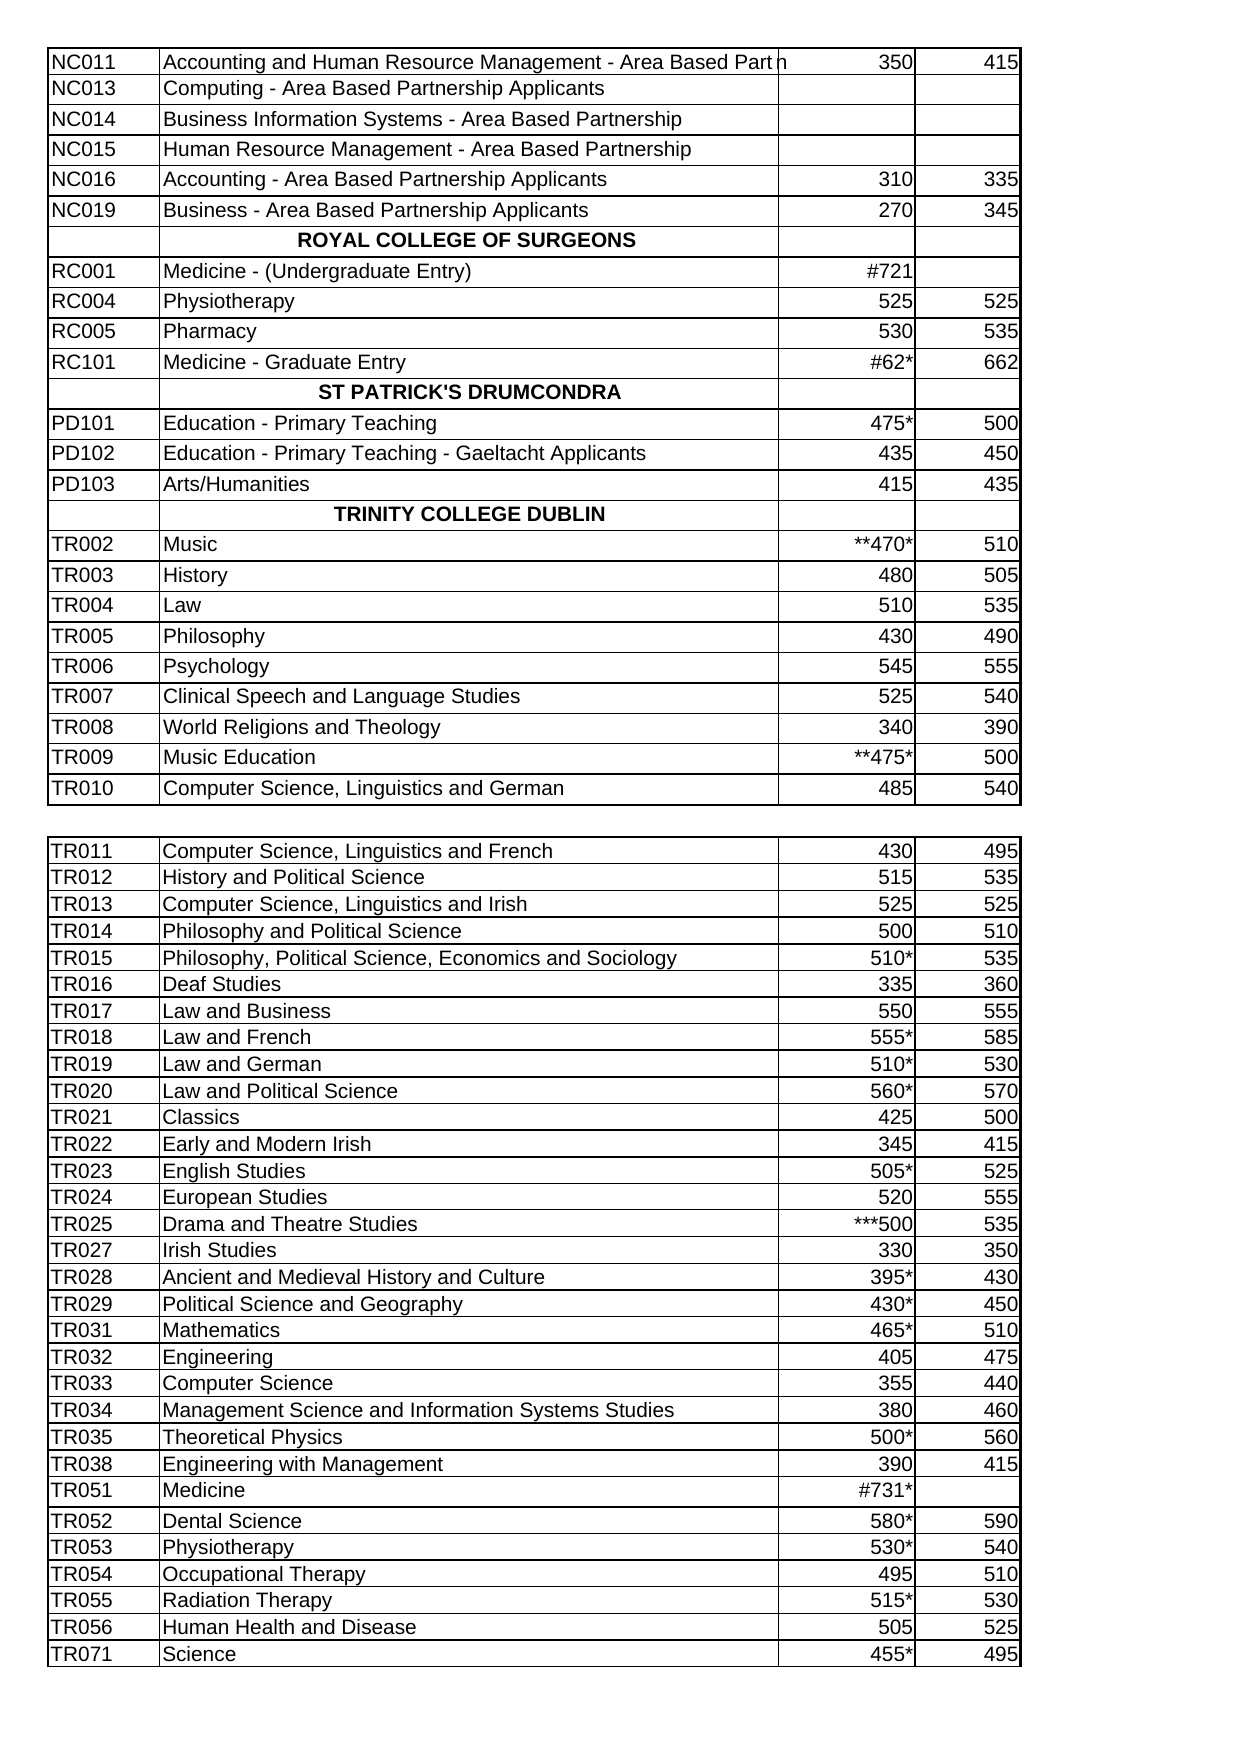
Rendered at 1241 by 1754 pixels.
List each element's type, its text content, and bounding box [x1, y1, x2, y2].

table_cell 390 [779, 1451, 914, 1476]
table_cell 530 [787, 319, 914, 347]
table_cell 525 [916, 288, 1019, 317]
table_header 495 [916, 838, 1019, 863]
table_cell Education - Primary Teaching [160, 410, 778, 439]
table_cell TR004 [49, 592, 159, 621]
table_cell Law and Business [160, 998, 778, 1023]
table_cell 490 [916, 623, 1019, 652]
table_cell Law and German [160, 1051, 778, 1076]
table_cell 505 [779, 1614, 914, 1639]
table_cell [779, 471, 787, 500]
table_cell 530 [916, 1051, 1019, 1076]
table_cell [787, 136, 914, 164]
table_cell [916, 1477, 1019, 1506]
table_cell Irish Studies [160, 1237, 778, 1262]
table_cell 480 [787, 562, 914, 591]
table_cell [779, 531, 787, 560]
table_cell TR017 [49, 998, 159, 1023]
table_cell [49, 379, 159, 408]
table_cell 540 [916, 775, 1019, 804]
table_cell TR008 [49, 714, 159, 743]
table_cell [916, 501, 1019, 530]
table_cell 500* [779, 1424, 914, 1449]
table_cell Dental Science [160, 1508, 778, 1533]
table_cell 390 [916, 714, 1019, 743]
table_cell 485 [787, 775, 914, 804]
table_cell [779, 136, 787, 164]
table_cell 515* [779, 1587, 914, 1612]
table_cell TR024 [49, 1184, 159, 1209]
table_cell PD102 [49, 440, 159, 469]
table_cell 535 [916, 864, 1019, 889]
table_cell Law [160, 592, 778, 621]
table_cell TR015 [49, 945, 159, 969]
table_cell 590 [916, 1508, 1019, 1533]
table_cell RC005 [49, 319, 159, 347]
table_cell 535 [916, 592, 1019, 621]
table_cell TR028 [49, 1264, 159, 1289]
table_cell PD103 [49, 471, 159, 500]
table_cell Music Education [160, 744, 778, 773]
table_cell RC004 [49, 288, 159, 317]
table_cell 335 [779, 971, 914, 996]
table_cell TR053 [49, 1534, 159, 1559]
table_cell Deaf Studies [160, 971, 778, 996]
table_cell [779, 744, 787, 773]
table_cell Education - Primary Teaching - Gaeltacht Applicants [160, 440, 778, 469]
table_cell History and Political Science [160, 864, 778, 889]
table_cell 535 [916, 945, 1019, 969]
table_cell [779, 714, 787, 743]
table_cell TRINITY COLLEGE DUBLIN [160, 501, 778, 530]
table_cell [779, 319, 787, 347]
table_header TR011 [49, 838, 159, 863]
table_cell 340 [787, 714, 914, 743]
table_cell 500 [916, 1104, 1019, 1129]
table_cell 540 [916, 684, 1019, 712]
table_cell European Studies [160, 1184, 778, 1209]
table_cell ST PATRICK'S DRUMCONDRA [160, 379, 778, 408]
table_cell Computer Science [160, 1370, 778, 1396]
table_cell PD101 [49, 410, 159, 439]
table_cell 535 [916, 1210, 1019, 1236]
table_cell [779, 592, 787, 621]
table_cell 440 [916, 1370, 1019, 1396]
table_cell World Religions and Theology [160, 714, 778, 743]
table_cell TR052 [49, 1508, 159, 1533]
table_cell TR012 [49, 864, 159, 889]
table_cell [916, 379, 1019, 408]
table_cell Business - Area Based Partnership Applicants [160, 197, 778, 226]
table_cell TR010 [49, 775, 159, 804]
table_cell Human Resource Management - Area Based Partnership [160, 136, 778, 164]
table_cell TR018 [49, 1024, 159, 1049]
table_cell 350 [787, 49, 914, 74]
table_cell 500 [916, 410, 1019, 439]
table_cell 475* [787, 410, 914, 439]
table_cell ROYAL COLLEGE OF SURGEONS [160, 227, 778, 256]
table_cell Music [160, 531, 778, 560]
table_cell [779, 684, 787, 712]
table_cell 662 [916, 349, 1019, 378]
table_cell 330 [779, 1237, 914, 1262]
table_cell Mathematics [160, 1317, 778, 1342]
table_cell Pharmacy [160, 319, 778, 347]
table_cell Drama and Theatre Studies [160, 1210, 778, 1236]
table_cell Physiotherapy [160, 288, 778, 317]
table_cell 535 [916, 319, 1019, 347]
table_cell Engineering with Management [160, 1451, 778, 1476]
table_cell #721 [787, 258, 914, 287]
table_cell [779, 653, 787, 682]
table_cell 345 [779, 1131, 914, 1156]
table_cell 510* [779, 1051, 914, 1076]
table_cell 415 [916, 1131, 1019, 1156]
table_cell 405 [779, 1344, 914, 1369]
table_cell 465* [779, 1317, 914, 1342]
table_cell TR033 [49, 1370, 159, 1396]
table_cell NC016 [49, 166, 159, 195]
table_cell 525 [916, 1614, 1019, 1639]
table_cell TR025 [49, 1210, 159, 1236]
table_cell 450 [916, 440, 1019, 469]
table_cell TR019 [49, 1051, 159, 1076]
table_cell [787, 379, 914, 408]
table_cell 525 [779, 891, 914, 916]
table_cell English Studies [160, 1158, 778, 1182]
table_cell 525 [787, 288, 914, 317]
table_cell 495 [916, 1641, 1019, 1666]
table_cell TR027 [49, 1237, 159, 1262]
table_cell [779, 75, 787, 104]
table_cell Medicine [160, 1477, 778, 1506]
table_cell Arts/Humanities [160, 471, 778, 500]
table_cell 380 [779, 1397, 914, 1422]
table_cell Accounting and Human Resource Management - Area Based Part [160, 49, 778, 74]
table_cell [779, 410, 787, 439]
table_cell 435 [916, 471, 1019, 500]
table_cell 415 [916, 49, 1019, 74]
table_cell [779, 288, 787, 317]
table_cell [779, 227, 787, 256]
table_cell TR055 [49, 1587, 159, 1612]
table_cell RC001 [49, 258, 159, 287]
table_cell Computer Science, Linguistics and German [160, 775, 778, 804]
table_cell TR007 [49, 684, 159, 712]
table_cell TR014 [49, 918, 159, 943]
table_cell TR021 [49, 1104, 159, 1129]
table_cell Philosophy [160, 623, 778, 652]
table_cell Law and French [160, 1024, 778, 1049]
table_header 430 [779, 838, 914, 863]
table_cell **475* [787, 744, 914, 773]
table_cell [787, 501, 914, 530]
table_cell [779, 349, 787, 378]
table_cell 510* [779, 945, 914, 969]
table_cell TR003 [49, 562, 159, 591]
table_cell TR020 [49, 1078, 159, 1103]
table_cell Computer Science, Linguistics and Irish [160, 891, 778, 916]
table_cell 510 [787, 592, 914, 621]
table_cell [916, 136, 1019, 164]
table_cell TR056 [49, 1614, 159, 1639]
table_cell TR006 [49, 653, 159, 682]
table_cell 510 [916, 531, 1019, 560]
table_cell Law and Political Science [160, 1078, 778, 1103]
table_cell TR009 [49, 744, 159, 773]
table_cell 555 [916, 998, 1019, 1023]
table_cell 395* [779, 1264, 914, 1289]
table_cell Theoretical Physics [160, 1424, 778, 1449]
table_cell [779, 379, 787, 408]
table_cell Computing - Area Based Partnership Applicants [160, 75, 778, 104]
table_cell TR031 [49, 1317, 159, 1342]
table_cell 500 [916, 744, 1019, 773]
table_cell TR032 [49, 1344, 159, 1369]
table_cell TR016 [49, 971, 159, 996]
table_cell [787, 105, 914, 134]
table_cell 345 [916, 197, 1019, 226]
table_cell 525 [916, 1158, 1019, 1182]
table_cell 560 [916, 1424, 1019, 1449]
table_cell Physiotherapy [160, 1534, 778, 1559]
table_cell [787, 75, 914, 104]
table_cell 430 [787, 623, 914, 652]
table_cell Medicine - (Undergraduate Entry) [160, 258, 778, 287]
table_cell Clinical Speech and Language Studies [160, 684, 778, 712]
table_cell [779, 501, 787, 530]
table_cell 510 [916, 918, 1019, 943]
table_cell 550 [779, 998, 914, 1023]
table_cell 540 [916, 1534, 1019, 1559]
table_cell 500 [779, 918, 914, 943]
table_cell 570 [916, 1078, 1019, 1103]
table_cell [779, 562, 787, 591]
table_cell 510 [916, 1561, 1019, 1586]
table_cell TR023 [49, 1158, 159, 1182]
table_cell TR051 [49, 1477, 159, 1506]
table_cell Accounting - Area Based Partnership Applicants [160, 166, 778, 195]
table_cell 515 [779, 864, 914, 889]
table_cell Psychology [160, 653, 778, 682]
table_cell Engineering [160, 1344, 778, 1369]
table_cell Occupational Therapy [160, 1561, 778, 1586]
table_cell 455* [779, 1641, 914, 1666]
table_cell ***500 [779, 1210, 914, 1236]
table_cell 525 [916, 891, 1019, 916]
table_cell Management Science and Information Systems Studies [160, 1397, 778, 1422]
table_cell 270 [787, 197, 914, 226]
table_cell 335 [916, 166, 1019, 195]
table_cell TR013 [49, 891, 159, 916]
table_cell 435 [787, 440, 914, 469]
table_cell 505 [916, 562, 1019, 591]
table_cell RC101 [49, 349, 159, 378]
table_cell Classics [160, 1104, 778, 1129]
table_cell TR034 [49, 1397, 159, 1422]
table_cell 555* [779, 1024, 914, 1049]
table_cell Business Information Systems - Area Based Partnership [160, 105, 778, 134]
table_cell NC015 [49, 136, 159, 164]
table_cell NC019 [49, 197, 159, 226]
table_cell [49, 501, 159, 530]
table_cell TR054 [49, 1561, 159, 1586]
table_cell [916, 227, 1019, 256]
table_cell Radiation Therapy [160, 1587, 778, 1612]
table_cell 350 [916, 1237, 1019, 1262]
table_cell 555 [916, 1184, 1019, 1209]
table_cell [49, 227, 159, 256]
table_cell NC014 [49, 105, 159, 134]
table_cell 360 [916, 971, 1019, 996]
table_cell 580* [779, 1508, 914, 1533]
table_cell [916, 75, 1019, 104]
table_cell [779, 105, 787, 134]
table_cell TR022 [49, 1131, 159, 1156]
table_cell 510 [916, 1317, 1019, 1342]
table_cell #731* [779, 1477, 914, 1506]
table_cell Philosophy, Political Science, Economics and Sociology [160, 945, 778, 969]
table_cell Philosophy and Political Science [160, 918, 778, 943]
table_cell [779, 166, 787, 195]
table_cell 560* [779, 1078, 914, 1103]
table_cell 525 [787, 684, 914, 712]
table_cell [916, 105, 1019, 134]
table_cell TR071 [49, 1641, 159, 1666]
table_cell History [160, 562, 778, 591]
table_cell 475 [916, 1344, 1019, 1369]
table_cell 460 [916, 1397, 1019, 1422]
table_cell TR002 [49, 531, 159, 560]
table_cell TR029 [49, 1291, 159, 1316]
table_cell [779, 258, 787, 287]
table_cell 555 [916, 653, 1019, 682]
table_cell 495 [779, 1561, 914, 1586]
table_cell [779, 623, 787, 652]
table_cell 520 [779, 1184, 914, 1209]
table_cell 530* [779, 1534, 914, 1559]
table_cell [916, 258, 1019, 287]
table_cell Political Science and Geography [160, 1291, 778, 1316]
table_cell TR038 [49, 1451, 159, 1476]
table_cell 430* [779, 1291, 914, 1316]
table_cell 415 [787, 471, 914, 500]
table_cell 425 [779, 1104, 914, 1129]
table_cell Science [160, 1641, 778, 1666]
table_cell 585 [916, 1024, 1019, 1049]
table_cell 355 [779, 1370, 914, 1396]
table_cell 545 [787, 653, 914, 682]
table_cell TR035 [49, 1424, 159, 1449]
table_cell 530 [916, 1587, 1019, 1612]
table_header Computer Science, Linguistics and French [160, 838, 778, 863]
table_cell Medicine - Graduate Entry [160, 349, 778, 378]
table_cell 430 [916, 1264, 1019, 1289]
table_cell [779, 775, 787, 804]
table_cell [779, 197, 787, 226]
table_cell 310 [787, 166, 914, 195]
table_cell 505* [779, 1158, 914, 1182]
table_cell Human Health and Disease [160, 1614, 778, 1639]
table_cell 450 [916, 1291, 1019, 1316]
table_cell [787, 227, 914, 256]
table_cell **470* [787, 531, 914, 560]
table_cell [779, 440, 787, 469]
table_cell 415 [916, 1451, 1019, 1476]
table_cell Ancient and Medieval History and Culture [160, 1264, 778, 1289]
table_cell #62* [787, 349, 914, 378]
table_cell TR005 [49, 623, 159, 652]
table_cell Early and Modern Irish [160, 1131, 778, 1156]
table_cell NC011 [49, 49, 159, 74]
table_cell NC013 [49, 75, 159, 104]
